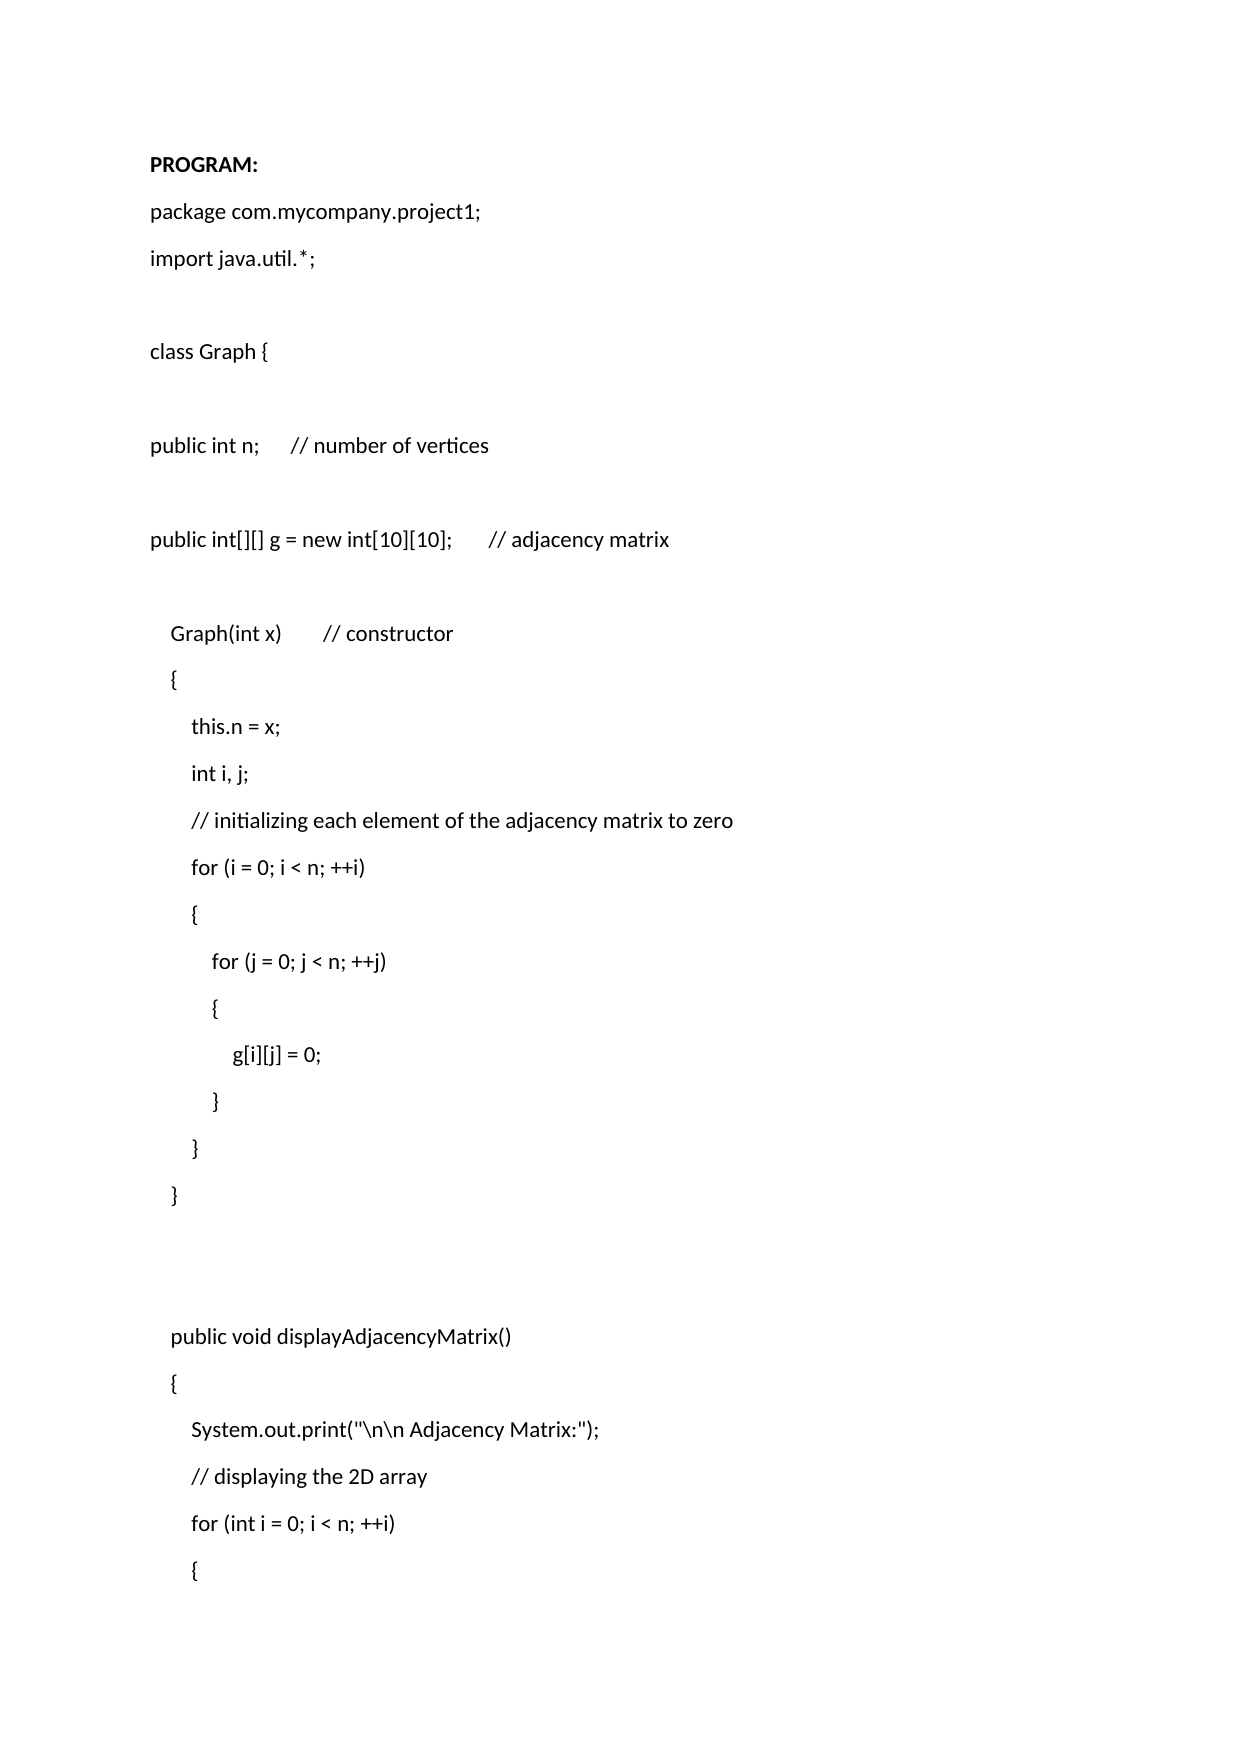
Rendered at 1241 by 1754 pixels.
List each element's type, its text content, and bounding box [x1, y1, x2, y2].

text // displaying the 2D array [150, 1462, 1090, 1491]
text } [150, 1134, 1090, 1162]
text System.out.print("\n\n Adjacency Matrix:"); [150, 1416, 1090, 1444]
text { [150, 1369, 1090, 1397]
text public int n; // number of vertices [150, 431, 1090, 459]
text this.n = x; [150, 712, 1090, 741]
text public int[][] g = new int[10][10]; // adjacency matrix [150, 525, 1090, 553]
text // initializing each element of the adjacency matrix to zero [150, 806, 1090, 834]
text { [150, 666, 1090, 694]
text import java.util.*; [150, 244, 1090, 272]
text for (j = 0; j < n; ++j) [150, 947, 1090, 975]
text } [150, 1087, 1090, 1116]
text { [150, 994, 1090, 1022]
text for (int i = 0; i < n; ++i) [150, 1509, 1090, 1537]
text { [150, 900, 1090, 928]
text for (i = 0; i < n; ++i) [150, 853, 1090, 881]
text } [150, 1181, 1090, 1209]
text package com.mycompany.project1; [150, 197, 1090, 225]
text Graph(int x) // constructor [150, 619, 1090, 647]
text class Graph { [150, 337, 1090, 366]
text { [150, 1556, 1090, 1584]
text public void displayAdjacencyMatrix() [150, 1322, 1090, 1350]
text int i, j; [150, 759, 1090, 787]
text PROGRAM: [150, 150, 1090, 178]
text g[i][j] = 0; [150, 1041, 1090, 1069]
